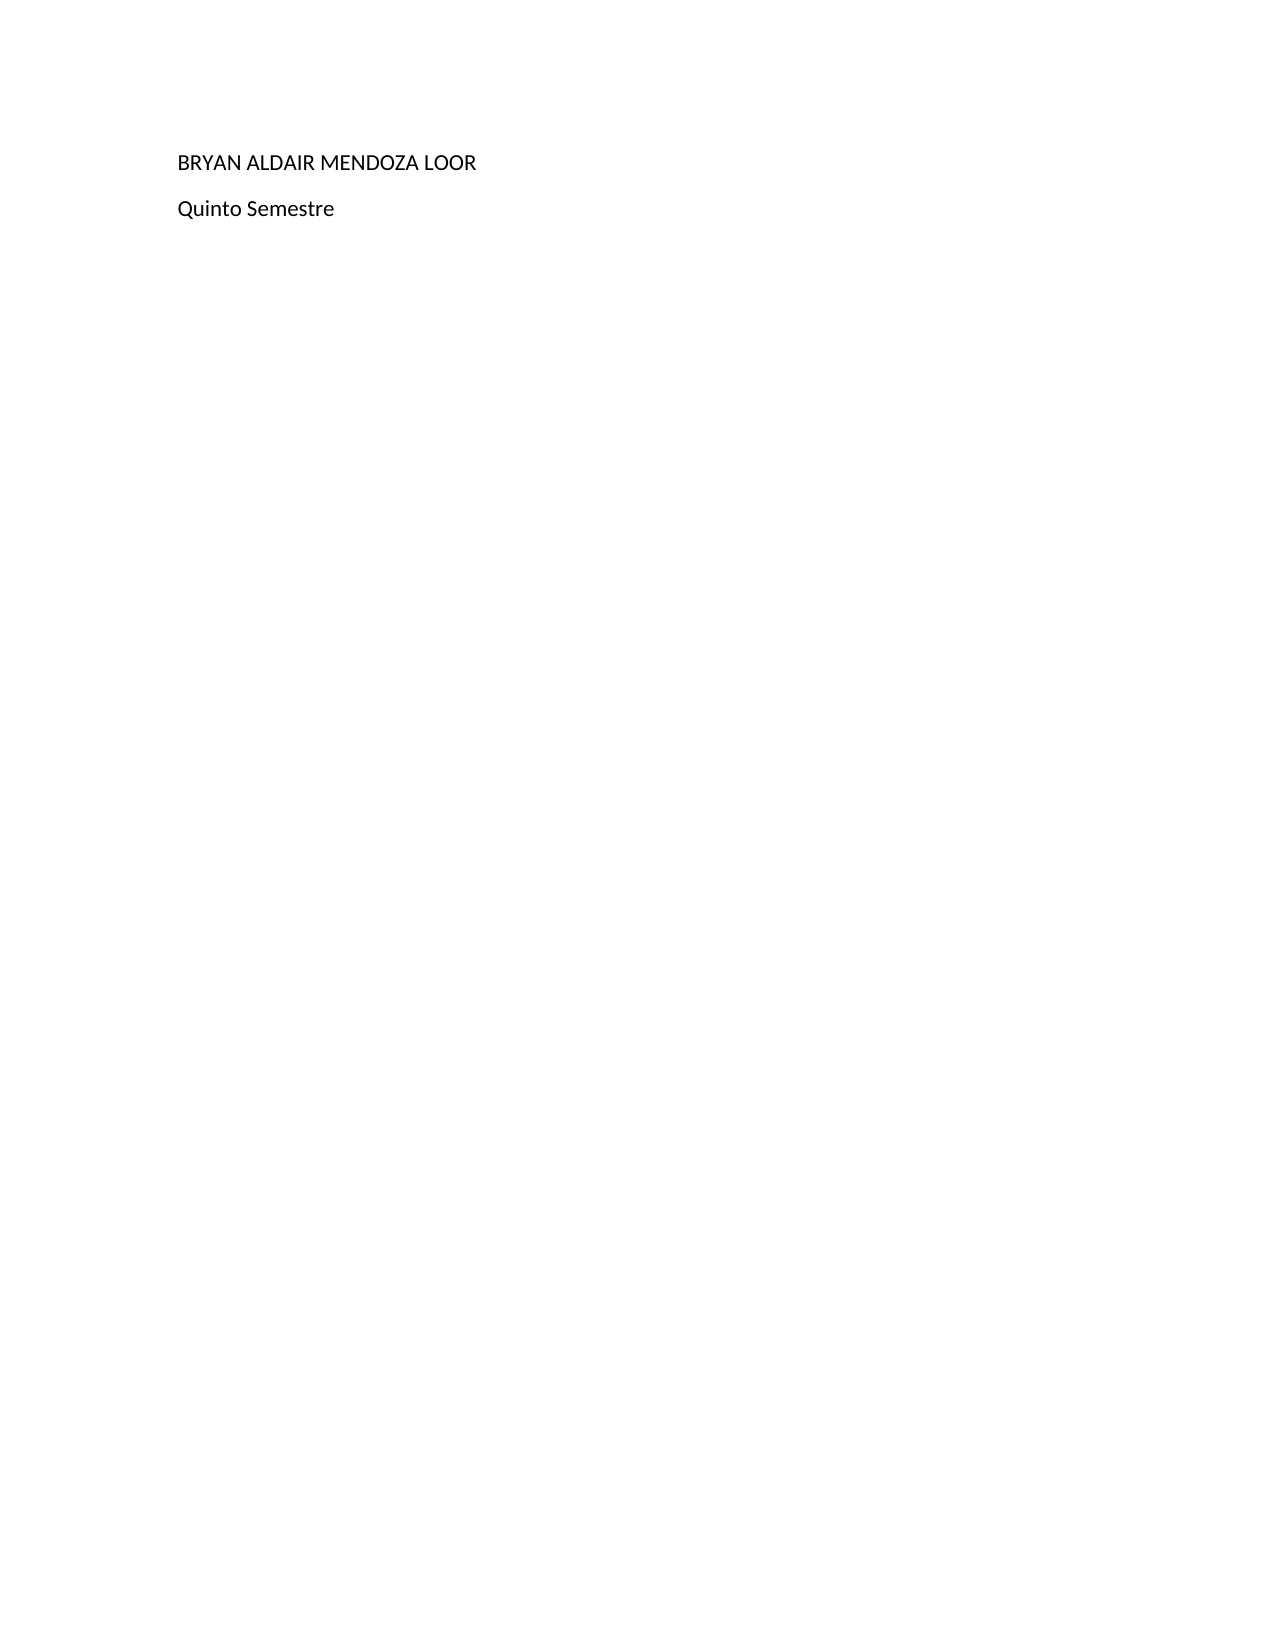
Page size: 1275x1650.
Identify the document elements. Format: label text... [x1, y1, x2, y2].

text BRYAN ALDAIR MENDOZA LOOR [177, 148, 1098, 176]
text Quinto Semestre [177, 194, 1098, 222]
